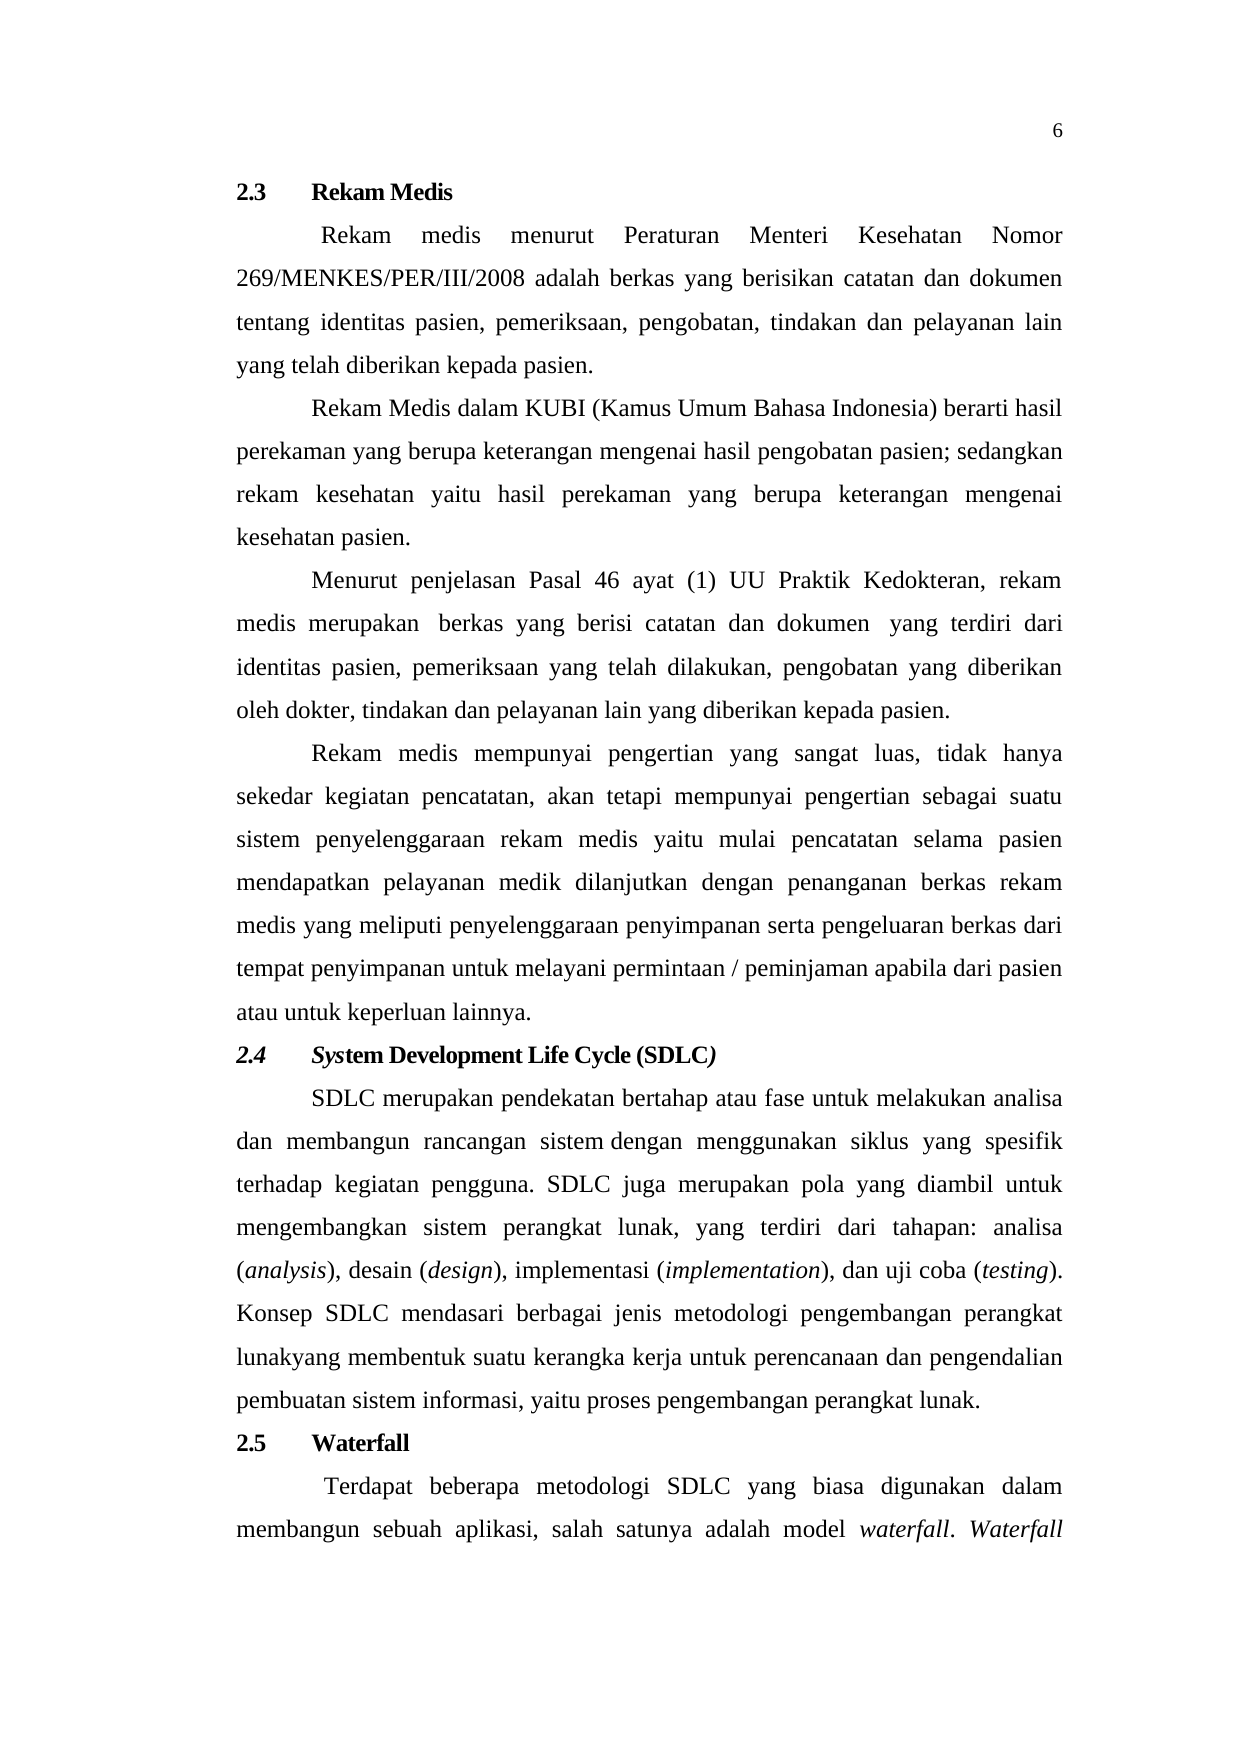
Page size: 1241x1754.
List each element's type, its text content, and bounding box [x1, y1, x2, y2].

text SDLC merupakan pendekatan bertahap atau fase untuk melakukan analisa dan membangun rancangan sistem dengan menggunakan siklus yang spesifik terhadap kegiatan pengguna. SDLC juga merupakan pola yang diambil untuk mengembangkan sistem perangkat lunak, yang terdiri dari tahapan: analisa (analysis), desain (design), implementasi (implementation), dan uji coba (testing). Konsep SDLC mendasari berbagai jenis metodologi pengembangan perangkat lunakyang membentuk suatu kerangka kerja untuk perencanaan dan pengendalian pembuatan sistem informasi, yaitu proses pengembangan perangkat lunak. [236, 1083, 1063, 1413]
text Menurut penjelasan Pasal 46 ayat (1) UU Praktik Kedokteran, rekam medis merupakan berkas yang berisi catatan dan dokumen yang terdiri dari identitas pasien, pemeriksaan yang telah dilakukan, pengobatan yang diberikan oleh dokter, tindakan dan pelayanan lain yang diberikan kepada pasien. [236, 565, 1063, 723]
text Rekam medis mempunyai pengertian yang sangat luas, tidak hanya sekedar kegiatan pencatatan, akan tetapi mempunyai pengertian sebagai suatu sistem penyelenggaraan rekam medis yaitu mulai pencatatan selama pasien mendapatkan pelayanan medik dilanjutkan dengan penanganan berkas rekam medis yang meliputi penyelenggaraan penyimpanan serta pengeluaran berkas dari tempat penyimpanan untuk melayani permintaan / peminjaman apabila dari pasien atau untuk keperluan lainnya. [236, 738, 1063, 1025]
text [236, 1471, 1063, 1543]
subtitle 2.4 System Development Life Cycle (SDLC) [236, 1040, 1063, 1068]
text Rekam Medis dalam KUBI (Kamus Umum Bahasa Indonesia) berarti hasil perekaman yang berupa keterangan mengenai hasil pengobatan pasien; sedangkan rekam kesehatan yaitu hasil perekaman yang berupa keterangan mengenai kesehatan pasien. [236, 393, 1063, 551]
text Rekam medis menurut Peraturan Menteri Kesehatan Nomor 269/MENKES/PER/III/2008 adalah berkas yang berisikan catatan dan dokumen tentang identitas pasien, pemeriksaan, pengobatan, tindakan dan pelayanan lain yang telah diberikan kepada pasien. [236, 220, 1063, 378]
subtitle 2.3 Rekam Medis [236, 177, 1063, 206]
subtitle 2.5 Waterfall [236, 1428, 1063, 1457]
